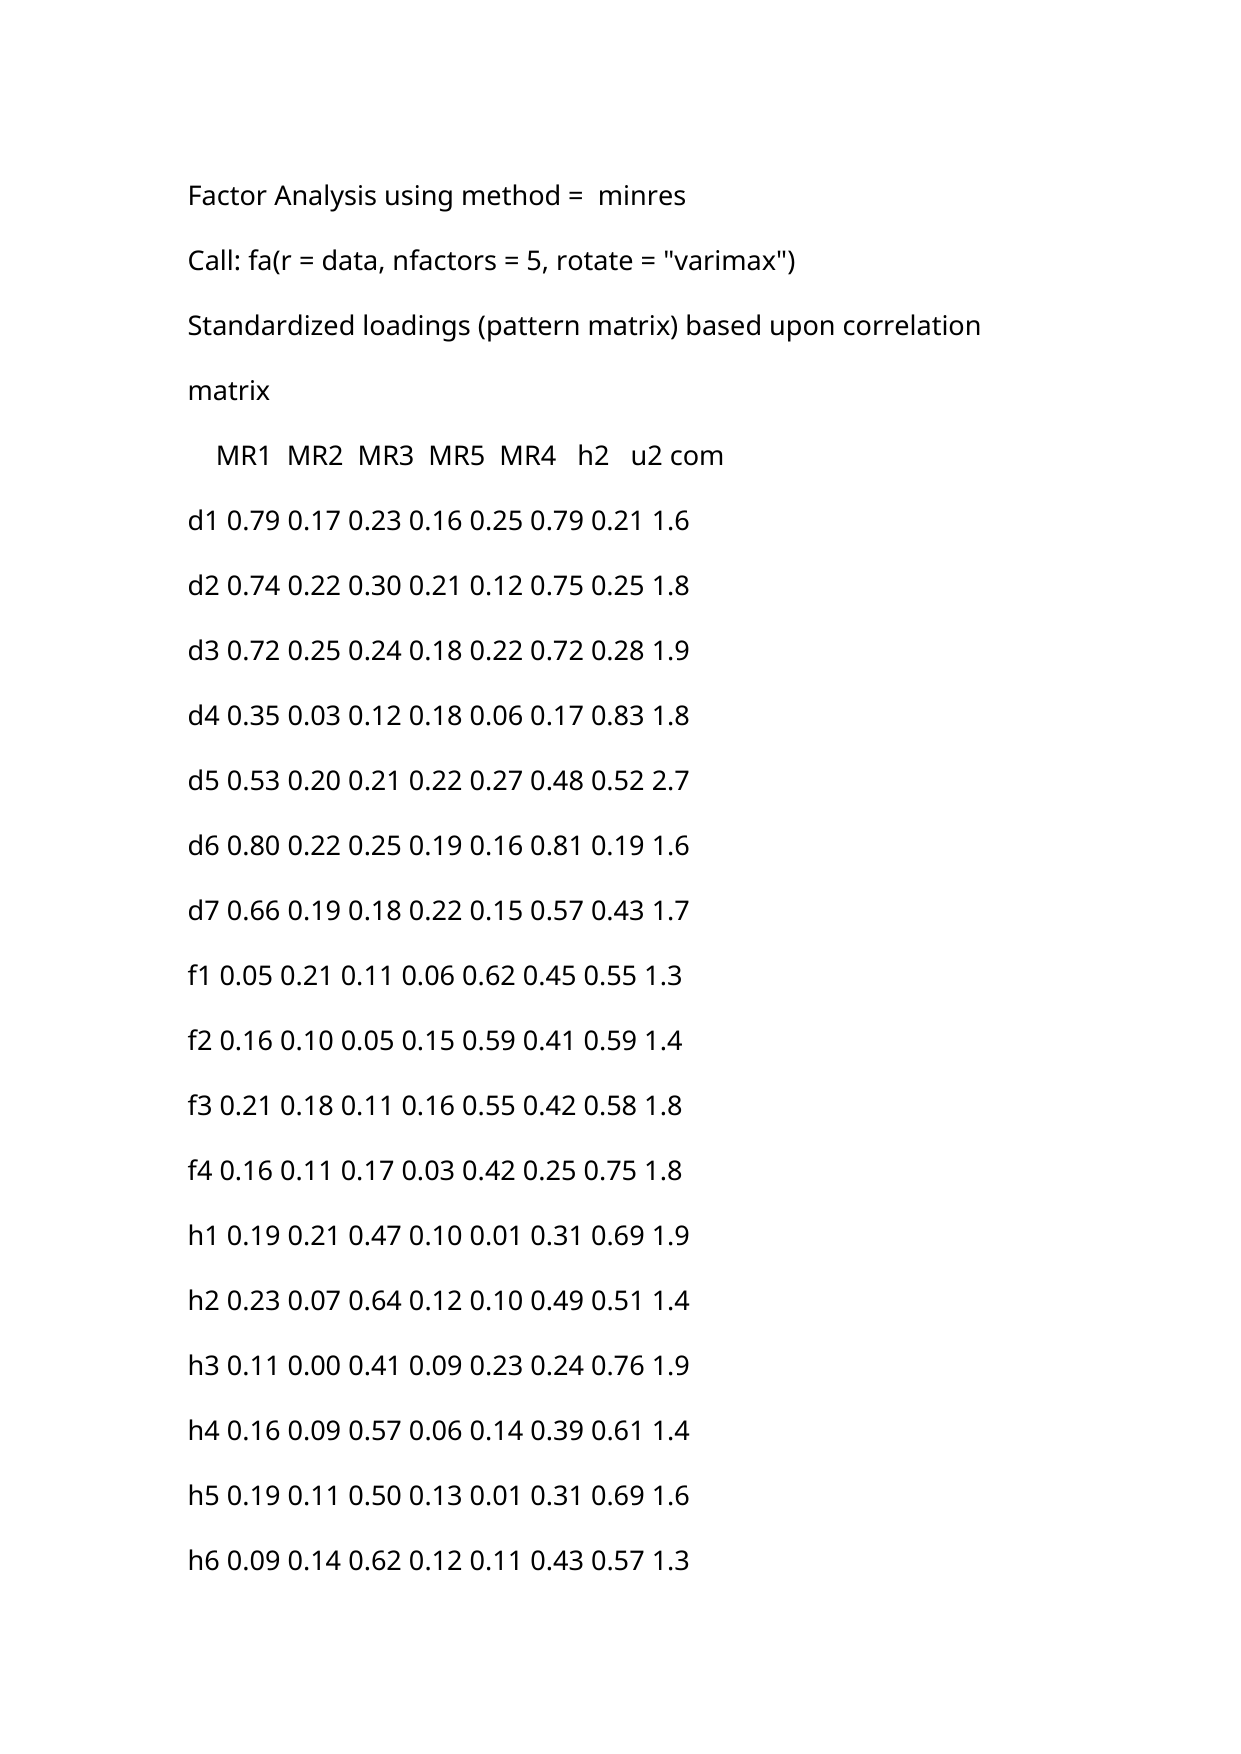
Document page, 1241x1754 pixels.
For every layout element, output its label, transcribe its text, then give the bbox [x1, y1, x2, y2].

text h1 0.19 0.21 0.47 0.10 0.01 0.31 0.69 1.9 [187, 1202, 1053, 1267]
text d4 0.35 0.03 0.12 0.18 0.06 0.17 0.83 1.8 [187, 682, 1053, 747]
text d2 0.74 0.22 0.30 0.21 0.12 0.75 0.25 1.8 [187, 552, 1053, 617]
text f4 0.16 0.11 0.17 0.03 0.42 0.25 0.75 1.8 [187, 1137, 1053, 1202]
text d5 0.53 0.20 0.21 0.22 0.27 0.48 0.52 2.7 [187, 747, 1053, 812]
text Factor Analysis using method = minres [187, 162, 1053, 227]
text d3 0.72 0.25 0.24 0.18 0.22 0.72 0.28 1.9 [187, 617, 1053, 682]
text f2 0.16 0.10 0.05 0.15 0.59 0.41 0.59 1.4 [187, 1007, 1053, 1072]
text h4 0.16 0.09 0.57 0.06 0.14 0.39 0.61 1.4 [187, 1397, 1053, 1462]
text d7 0.66 0.19 0.18 0.22 0.15 0.57 0.43 1.7 [187, 877, 1053, 942]
text Call: fa(r = data, nfactors = 5, rotate = "varimax") [187, 227, 1053, 292]
text h2 0.23 0.07 0.64 0.12 0.10 0.49 0.51 1.4 [187, 1267, 1053, 1332]
text d6 0.80 0.22 0.25 0.19 0.16 0.81 0.19 1.6 [187, 812, 1053, 877]
text Standardized loadings (pattern matrix) based upon correlation matrix [187, 292, 1053, 422]
text h5 0.19 0.11 0.50 0.13 0.01 0.31 0.69 1.6 [187, 1462, 1053, 1527]
text f1 0.05 0.21 0.11 0.06 0.62 0.45 0.55 1.3 [187, 942, 1053, 1007]
text d1 0.79 0.17 0.23 0.16 0.25 0.79 0.21 1.6 [187, 487, 1053, 552]
text f3 0.21 0.18 0.11 0.16 0.55 0.42 0.58 1.8 [187, 1072, 1053, 1137]
text MR1 MR2 MR3 MR5 MR4 h2 u2 com [187, 422, 1053, 487]
text h6 0.09 0.14 0.62 0.12 0.11 0.43 0.57 1.3 [187, 1527, 1053, 1592]
text h3 0.11 0.00 0.41 0.09 0.23 0.24 0.76 1.9 [187, 1332, 1053, 1397]
